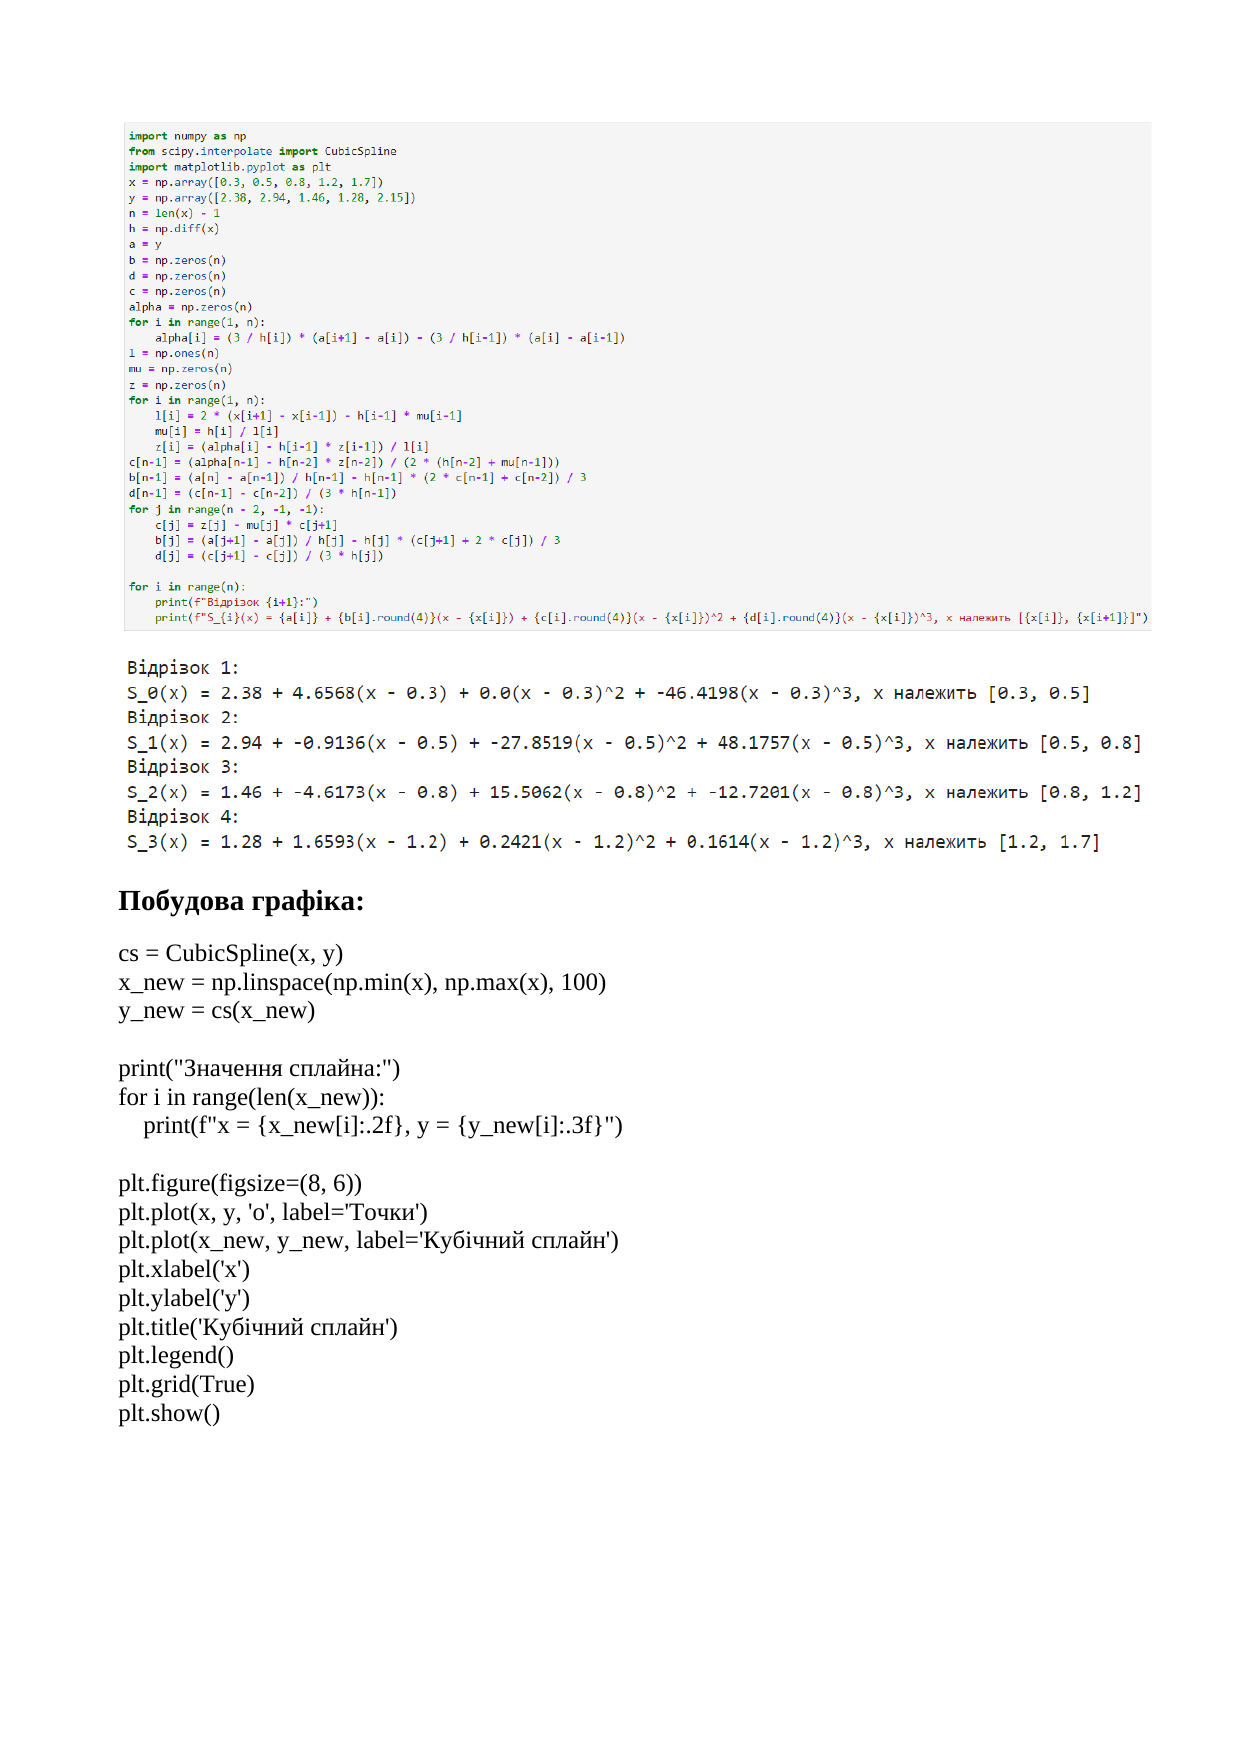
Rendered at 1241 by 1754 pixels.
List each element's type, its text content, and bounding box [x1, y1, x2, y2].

text print("Значення сплайна:") [118, 1053, 1152, 1082]
text plt.figure(figsize=(8, 6)) [118, 1168, 1152, 1197]
picture [118, 118, 1152, 634]
text plt.legend() [118, 1340, 1152, 1369]
text y_new = cs(x_new) [118, 995, 1152, 1024]
text for i in range(len(x_new)): [118, 1082, 1152, 1110]
text print(f"x = {x_new[i]:.2f}, y = {y_new[i]:.3f}") [118, 1110, 1152, 1139]
text plt.title('Кубічний сплайн') [118, 1312, 1152, 1340]
text plt.xlabel('x') [118, 1254, 1152, 1283]
text plt.plot(x_new, y_new, label='Кубічний сплайн') [118, 1225, 1152, 1254]
picture [118, 654, 1152, 862]
text Побудова графіка: [118, 883, 1152, 916]
text plt.grid(True) [118, 1369, 1152, 1398]
text x_new = np.linspace(np.min(x), np.max(x), 100) [118, 967, 1152, 995]
text plt.show() [118, 1398, 1152, 1427]
text plt.ylabel('y') [118, 1283, 1152, 1312]
text plt.plot(x, y, 'o', label='Точки') [118, 1197, 1152, 1225]
text cs = CubicSpline(x, y) [118, 938, 1152, 967]
